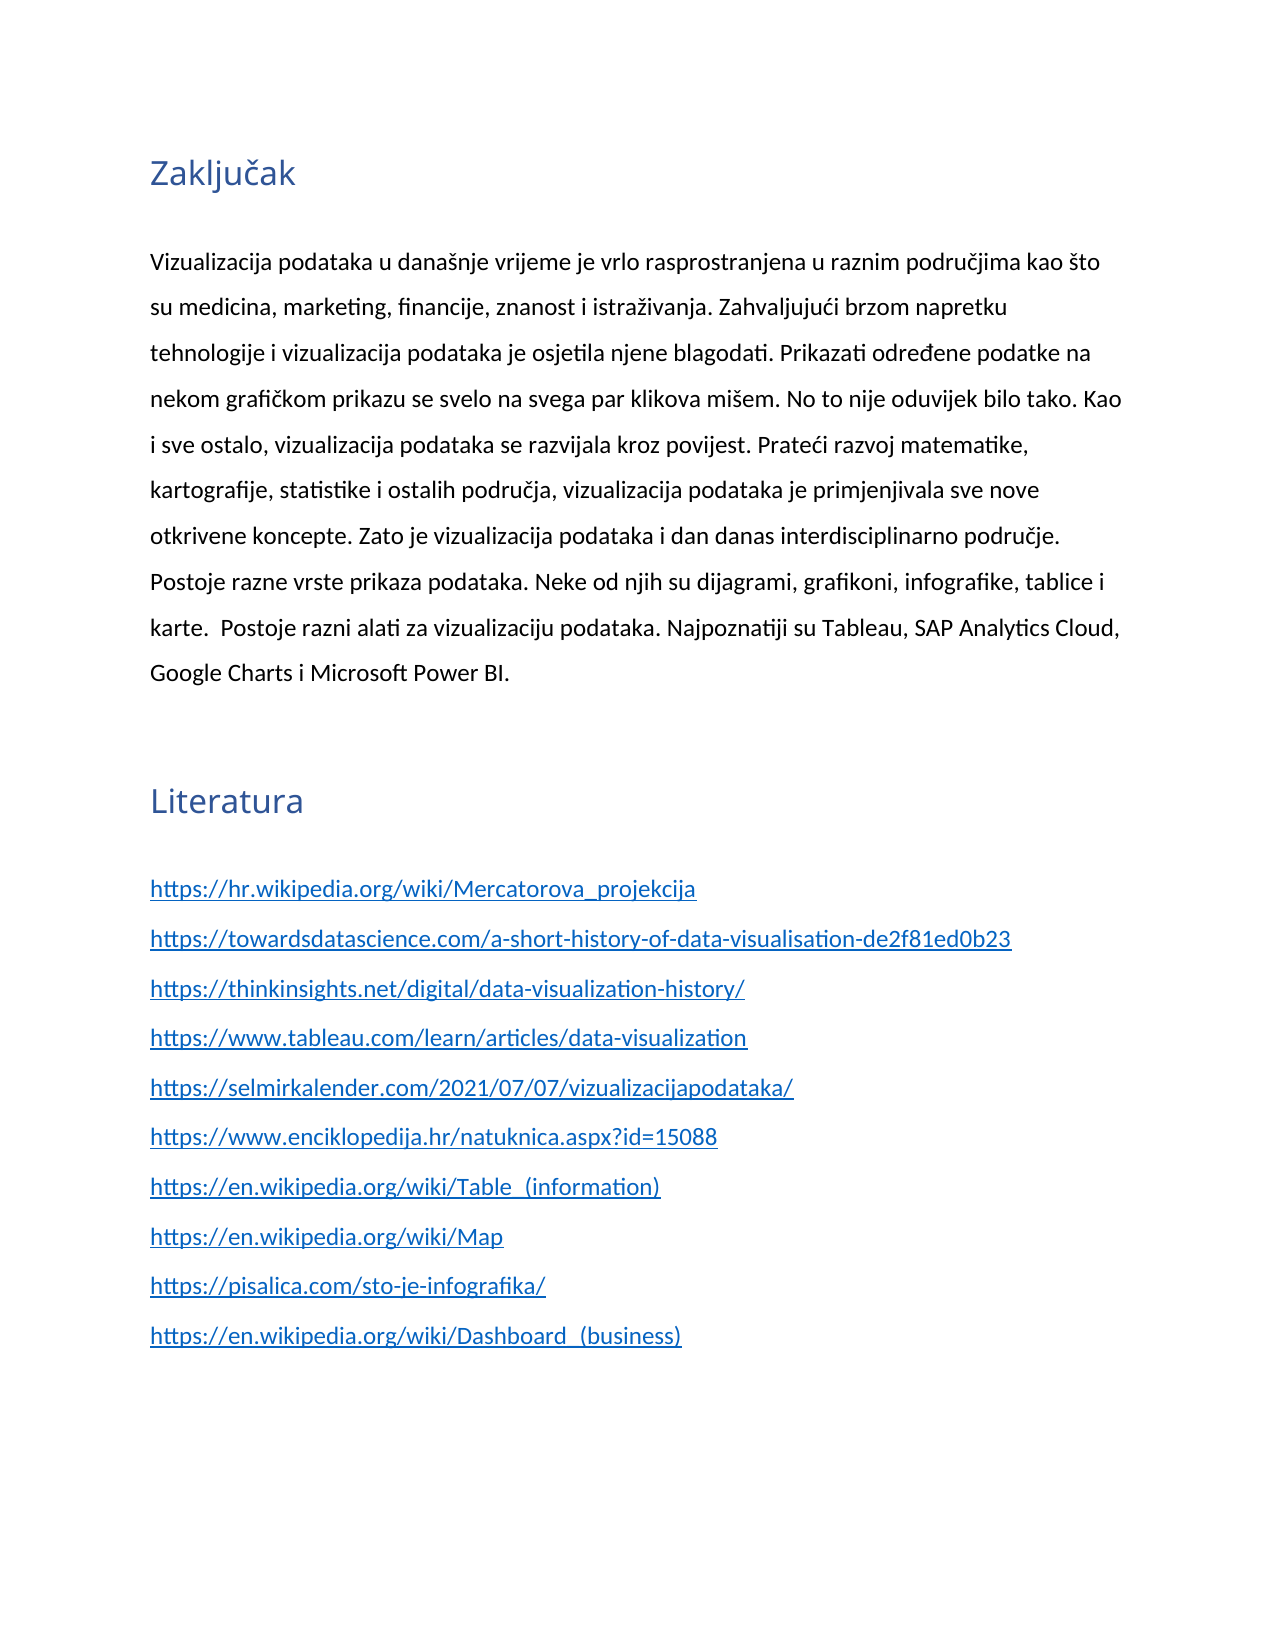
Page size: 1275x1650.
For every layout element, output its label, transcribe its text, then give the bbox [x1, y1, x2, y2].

text https://thinkinsights.net/digital/data-visualization-history/ [150, 973, 1125, 1003]
text https://www.enciklopedija.hr/natuknica.aspx?id=15088 [150, 1121, 1125, 1152]
text https://en.wikipedia.org/wiki/Map [150, 1221, 1125, 1251]
text Vizualizacija podataka u današnje vrijeme je vrlo rasprostranjena u raznim područjima kao što su medicina, marketing, financije, znanost i istraživanja. Zahvaljujući brzom napretku tehnologije i vizualizacija podataka je osjetila njene blagodati. Prikazati određene podatke na nekom grafičkom prikazu se svelo na svega par klikova mišem. No to nije oduvijek bilo tako. Kao i sve ostalo, vizualizacija podataka se razvijala kroz povijest. Prateći razvoj matematike, kartografije, statistike i ostalih područja, vizualizacija podataka je primjenjivala sve nove otkrivene koncepte. Zato je vizualizacija podataka i dan danas interdisciplinarno područje. Postoje razne vrste prikaza podataka. Neke od njih su dijagrami, grafikoni, infografike, tablice i karte. Postoje razni alati za vizualizaciju podataka. Najpoznatiji su Tableau, SAP Analytics Cloud, Google Charts i Microsoft Power BI. [150, 246, 1125, 688]
text https://pisalica.com/sto-je-infografika/ [150, 1270, 1125, 1301]
subtitle Literatura [150, 778, 1125, 823]
text https://en.wikipedia.org/wiki/Table_(information) [150, 1171, 1125, 1202]
text https://hr.wikipedia.org/wiki/Mercatorova_projekcija [150, 873, 1125, 904]
text https://www.tableau.com/learn/articles/data-visualization [150, 1022, 1125, 1053]
subtitle Zaključak [150, 150, 1125, 195]
text https://towardsdatascience.com/a-short-history-of-data-visualisation-de2f81ed0b23 [150, 923, 1125, 954]
text https://en.wikipedia.org/wiki/Dashboard_(business) [150, 1320, 1125, 1350]
text https://selmirkalender.com/2021/07/07/vizualizacijapodataka/ [150, 1072, 1125, 1102]
